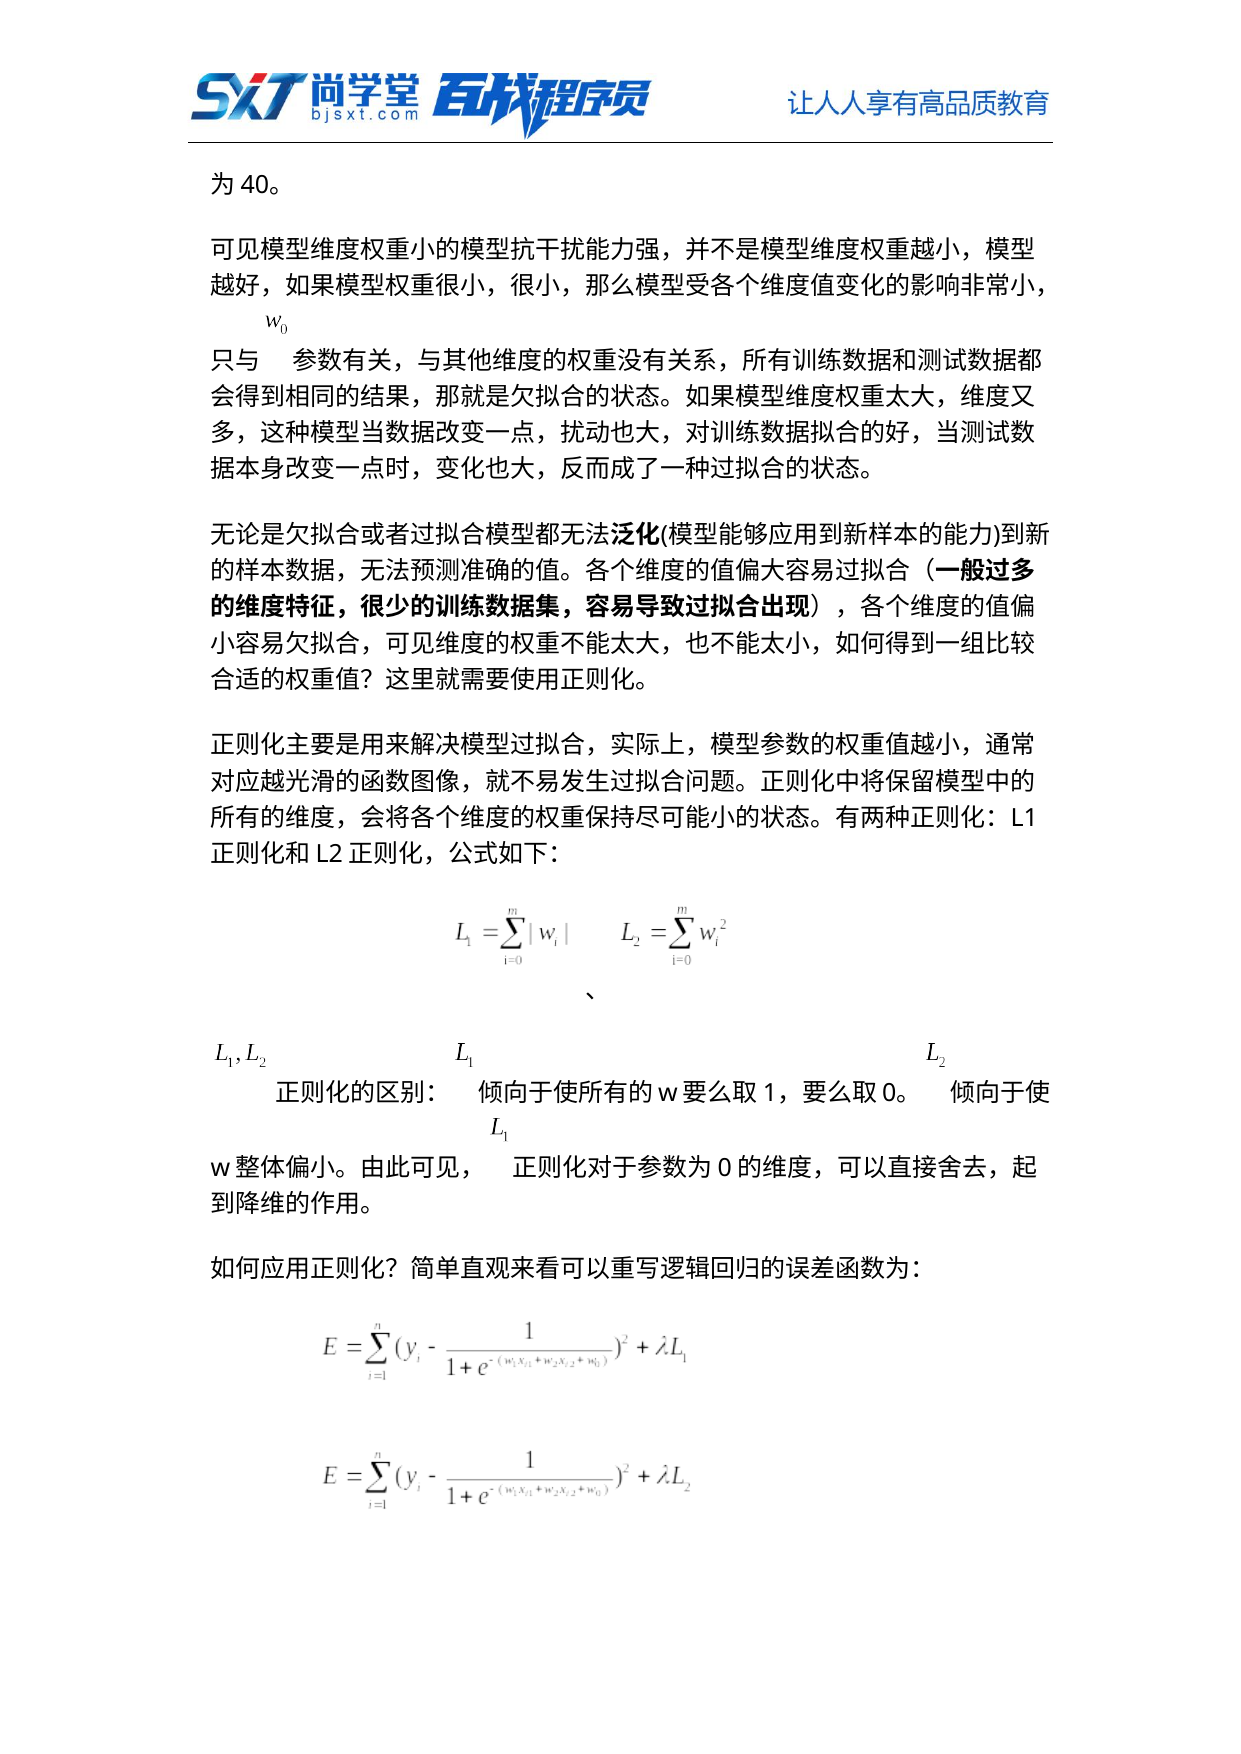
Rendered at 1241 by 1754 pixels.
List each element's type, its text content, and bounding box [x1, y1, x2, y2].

list 、 [450, 899, 1053, 1006]
text 正则化主要是用来解决模型过拟合，实际上，模型参数的权重值越小，通常对应越光滑的函数图像，就不易发生过拟合问题。正则化中将保留模型中的所有的维度，会将各个维度的权重保持尽可能小的状态。有两种正则化：L1正则化和L2正则化，公式如下： [210, 725, 1053, 870]
picture [187, 73, 1053, 140]
text 无论是欠拟合或者过拟合模型都无法泛化(模型能够应用到新样本的能力)到新的样本数据，无法预测准确的值。各个维度的值偏大容易过拟合（一般过多的维度特征，很少的训练数据集，容易导致过拟合出现），各个维度的值偏小容易欠拟合，可见维度的权重不能太大，也不能太小，如何得到一组比较合适的权重值？这里就需要使用正则化。 [210, 514, 1053, 696]
text 正则化的区别：倾向于使所有的w要么取1，要么取0。倾向于使w整体偏小。由此可见，正则化对于参数为0的维度，可以直接舍去，起到降维的作用。 [210, 1035, 1053, 1220]
text 如何应用正则化？简单直观来看可以重写逻辑回归的误差函数为： [210, 1249, 1053, 1285]
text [210, 164, 1053, 200]
text 可见模型维度权重小的模型抗干扰能力强，并不是模型维度权重越小，模型越好，如果模型权重很小，很小，那么模型受各个维度值变化的影响非常小，只与参数有关，与其他维度的权重没有关系，所有训练数据和测试数据都会得到相同的结果，那就是欠拟合的状态。如果模型维度权重太大，维度又多，这种模型当数据改变一点，扰动也大，对训练数据拟合的好，当测试数据本身改变一点时，变化也大，反而成了一种过拟合的状态。 [210, 229, 1053, 485]
